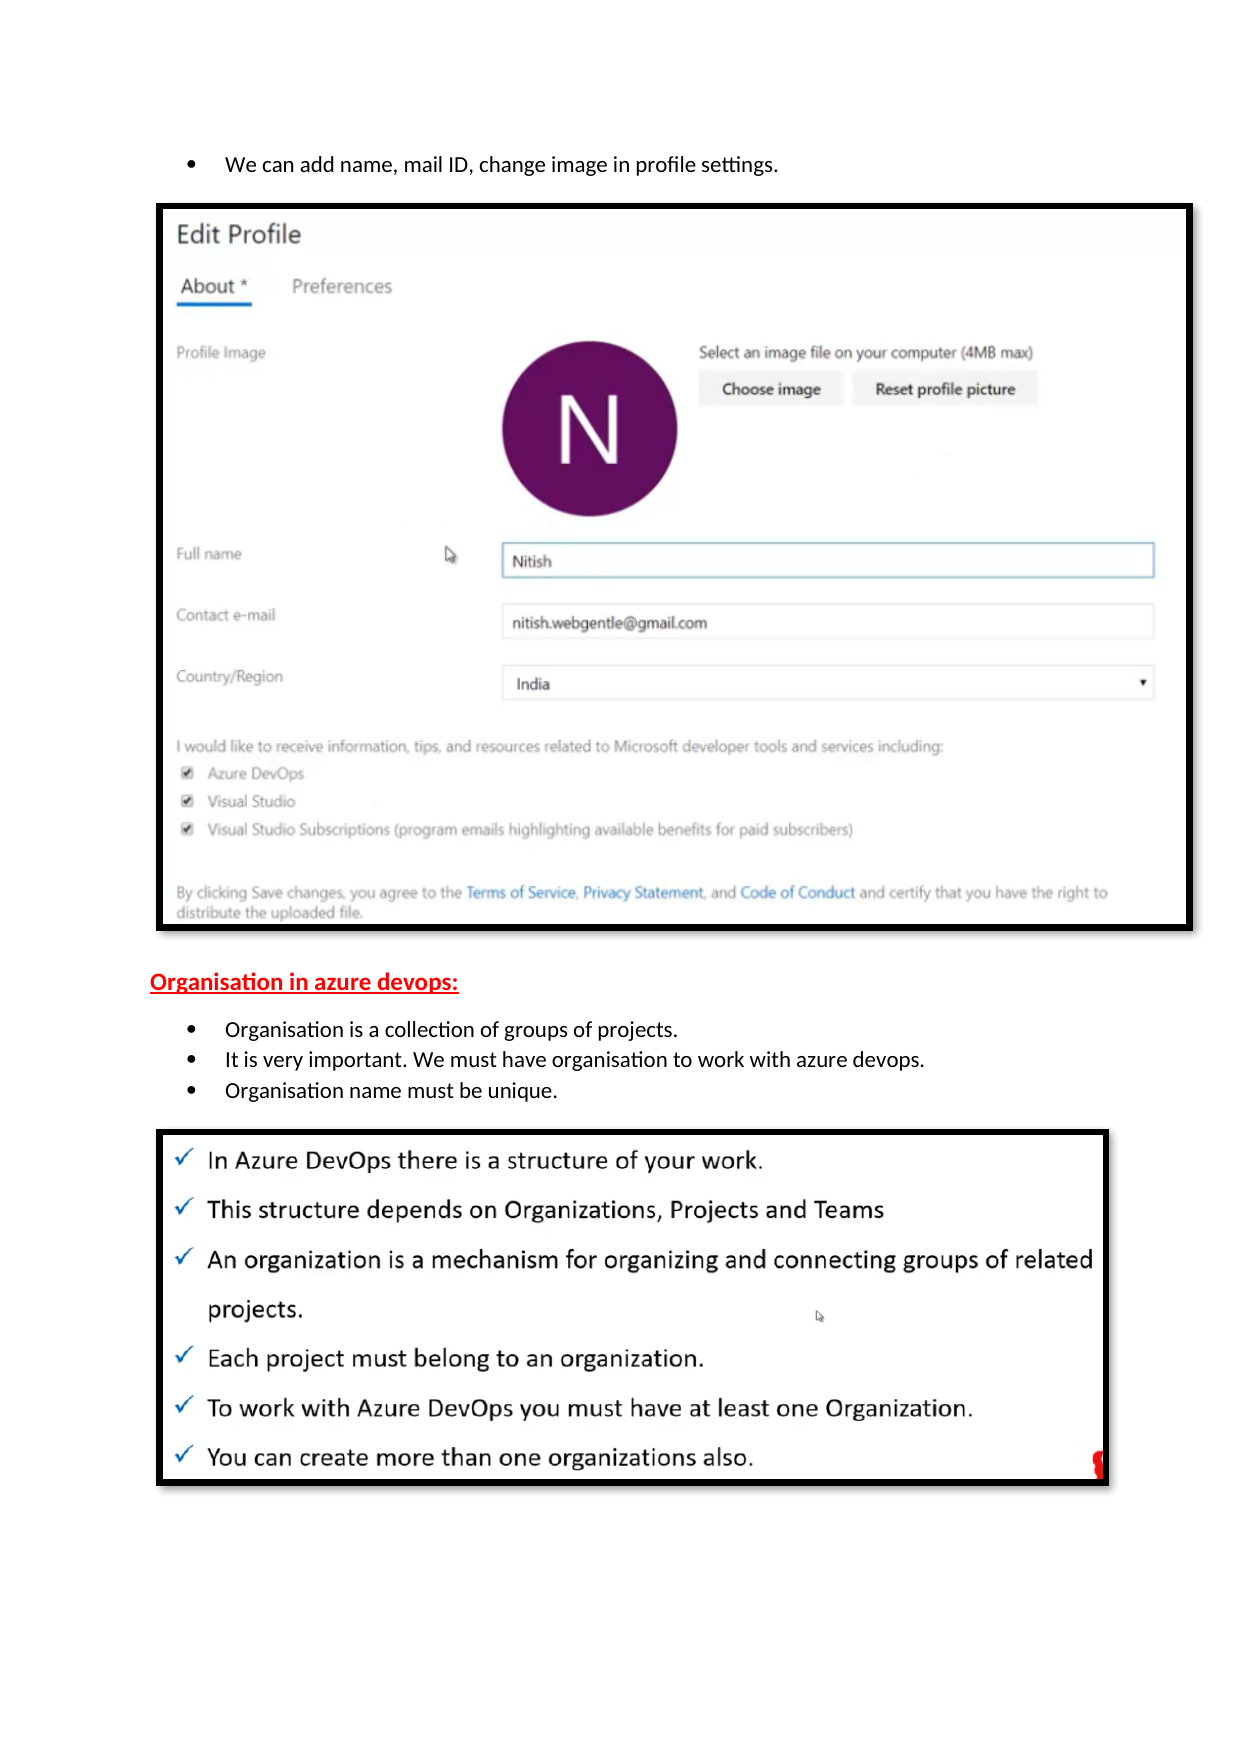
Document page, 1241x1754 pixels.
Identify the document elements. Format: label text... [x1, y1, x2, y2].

list We can add name, mail ID, change image in profile settings. [187, 150, 1090, 178]
picture [163, 1135, 1103, 1479]
list Organisation name must be unique. [187, 1076, 1090, 1104]
text Organisation in azure devops: [150, 966, 1090, 996]
picture [163, 209, 1186, 924]
list It is very important. We must have organisation to work with azure devops. [187, 1046, 1090, 1074]
list Organisation is a collection of groups of projects. [187, 1015, 1090, 1043]
